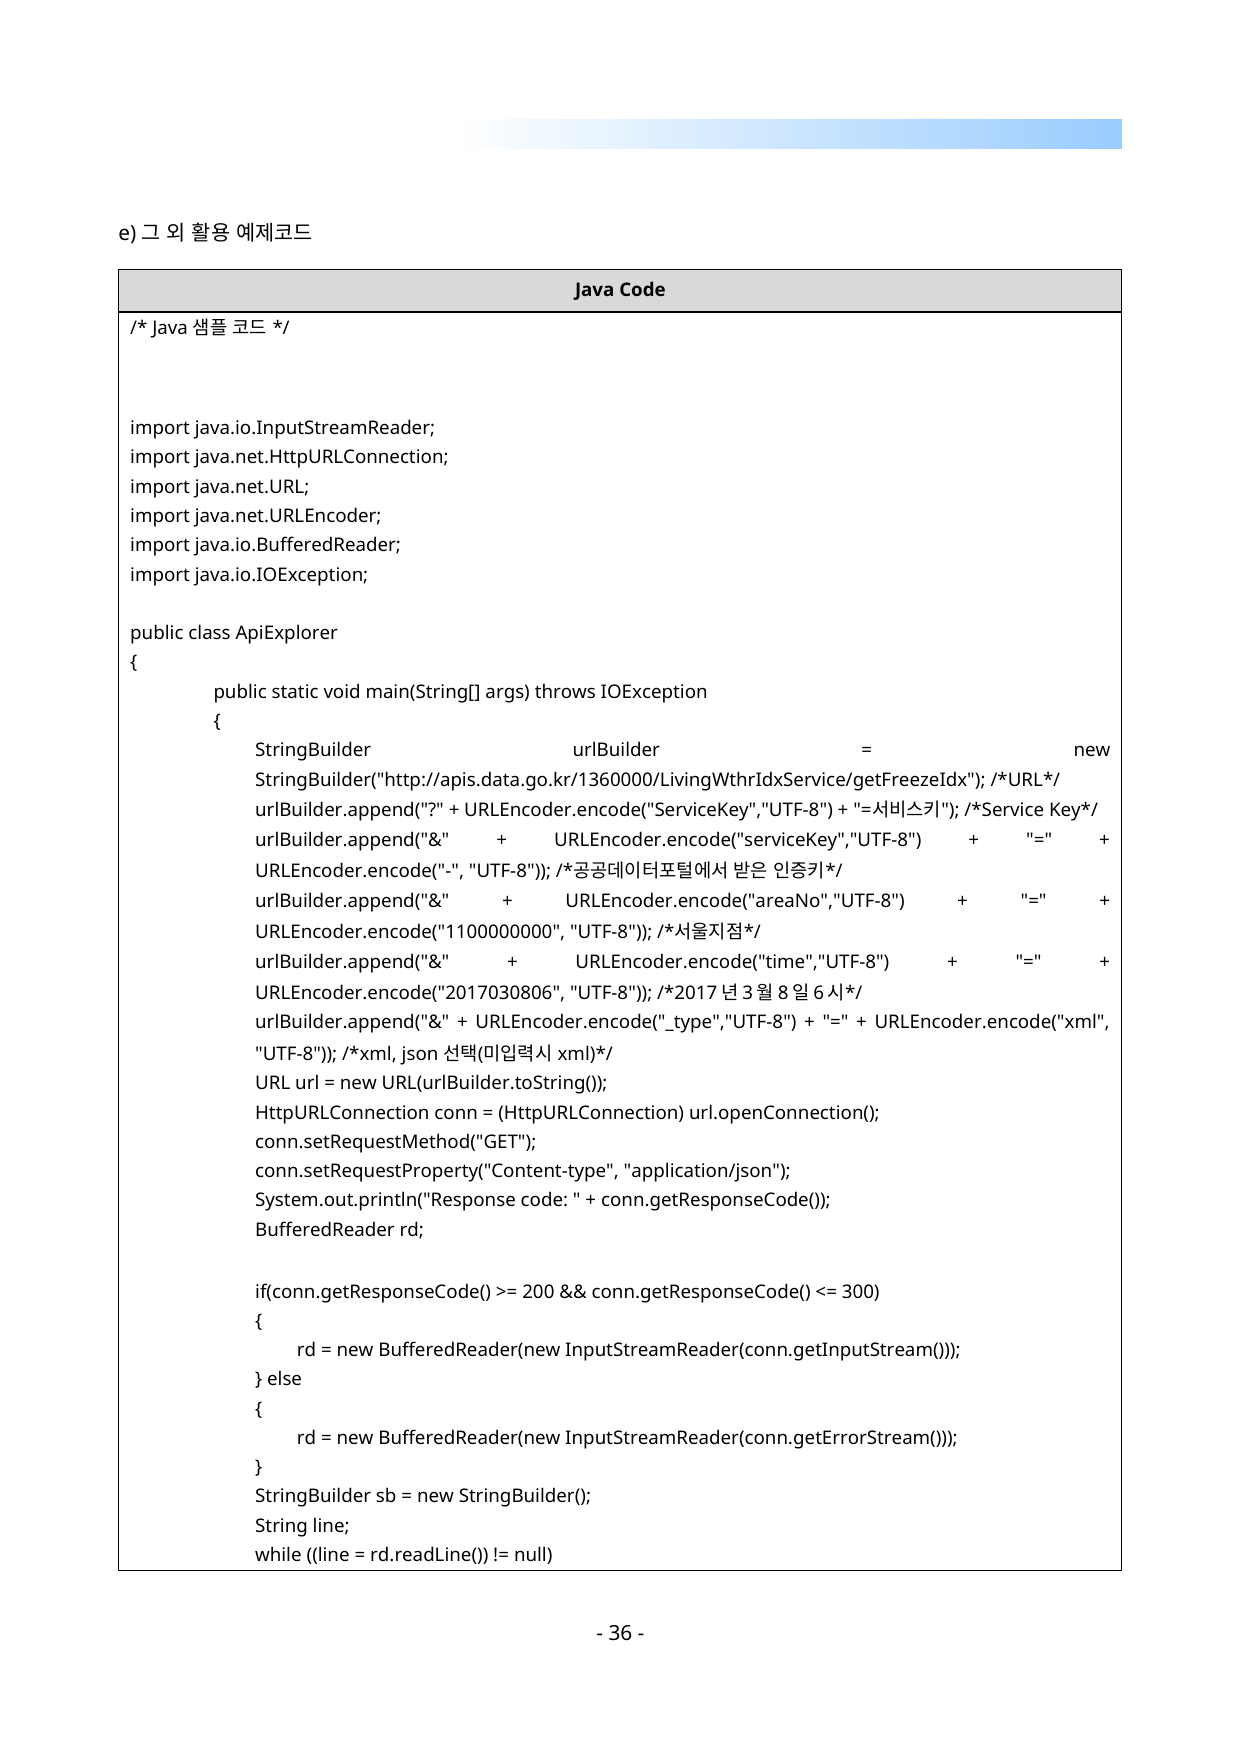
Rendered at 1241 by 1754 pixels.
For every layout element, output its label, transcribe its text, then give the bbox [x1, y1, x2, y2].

text e) 그 외 활용 예제코드 [118, 213, 1122, 250]
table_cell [119, 313, 1121, 1570]
table_header Java Code [119, 270, 1121, 311]
